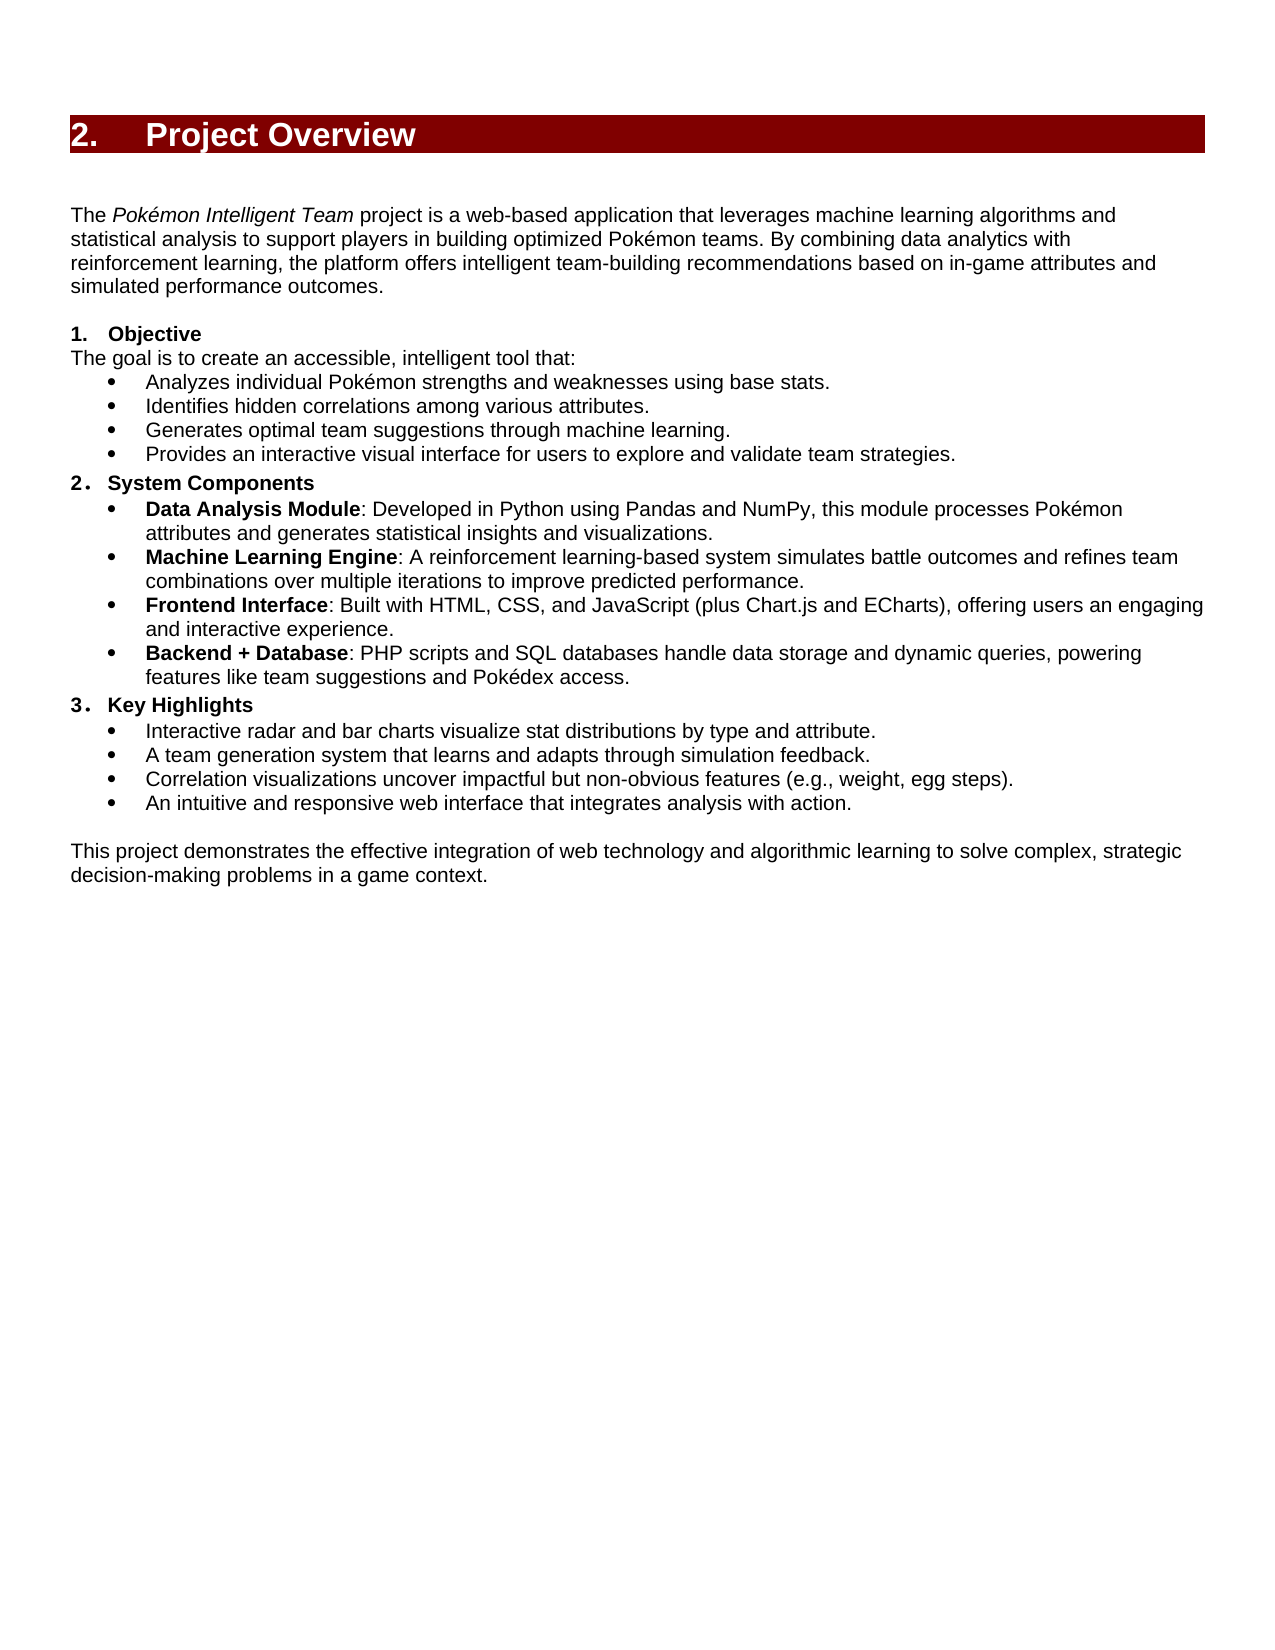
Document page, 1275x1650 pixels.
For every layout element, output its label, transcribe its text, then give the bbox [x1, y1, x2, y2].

list Interactive radar and bar charts visualize stat distributions by type and attribute. [108, 719, 1205, 743]
list Analyzes individual Pokémon strengths and weaknesses using base stats. [108, 370, 1205, 394]
list Backend + Database: PHP scripts and SQL databases handle data storage and dynamic queries, powering features like team suggestions and Pokédex access. [108, 641, 1205, 689]
text The goal is to create an accessible, intelligent tool that: [70, 346, 1205, 370]
list Generates optimal team suggestions through machine learning. [108, 418, 1205, 442]
text The Pokémon Intelligent Team project is a web-based application that leverages machine learning algorithms and statistical analysis to support players in building optimized Pokémon teams. By combining data analytics with reinforcement learning, the platform offers intelligent team-building recommendations based on in-game attributes and simulated performance outcomes. [70, 202, 1205, 298]
list Identifies hidden correlations among various attributes. [108, 394, 1205, 418]
list A team generation system that learns and adapts through simulation feedback. [108, 743, 1205, 767]
text 3． Key Highlights [70, 689, 1205, 719]
list An intuitive and responsive web interface that integrates analysis with action. [108, 791, 1205, 815]
subtitle Project Overview [70, 115, 1205, 153]
text 2． System Components [70, 466, 1205, 497]
text This project demonstrates the effective integration of web technology and algorithmic learning to solve complex, strategic decision-making problems in a game context. [70, 839, 1205, 887]
list Objective [70, 322, 1205, 346]
list Provides an interactive visual interface for users to explore and validate team strategies. [108, 442, 1205, 466]
list Correlation visualizations uncover impactful but non-obvious features (e.g., weight, egg steps). [108, 767, 1205, 791]
list Frontend Interface: Built with HTML, CSS, and JavaScript (plus Chart.js and ECharts), offering users an engaging and interactive experience. [108, 593, 1205, 641]
list Data Analysis Module: Developed in Python using Pandas and NumPy, this module processes Pokémon attributes and generates statistical insights and visualizations. [108, 497, 1205, 544]
list Machine Learning Engine: A reinforcement learning-based system simulates battle outcomes and refines team combinations over multiple iterations to improve predicted performance. [108, 544, 1205, 593]
